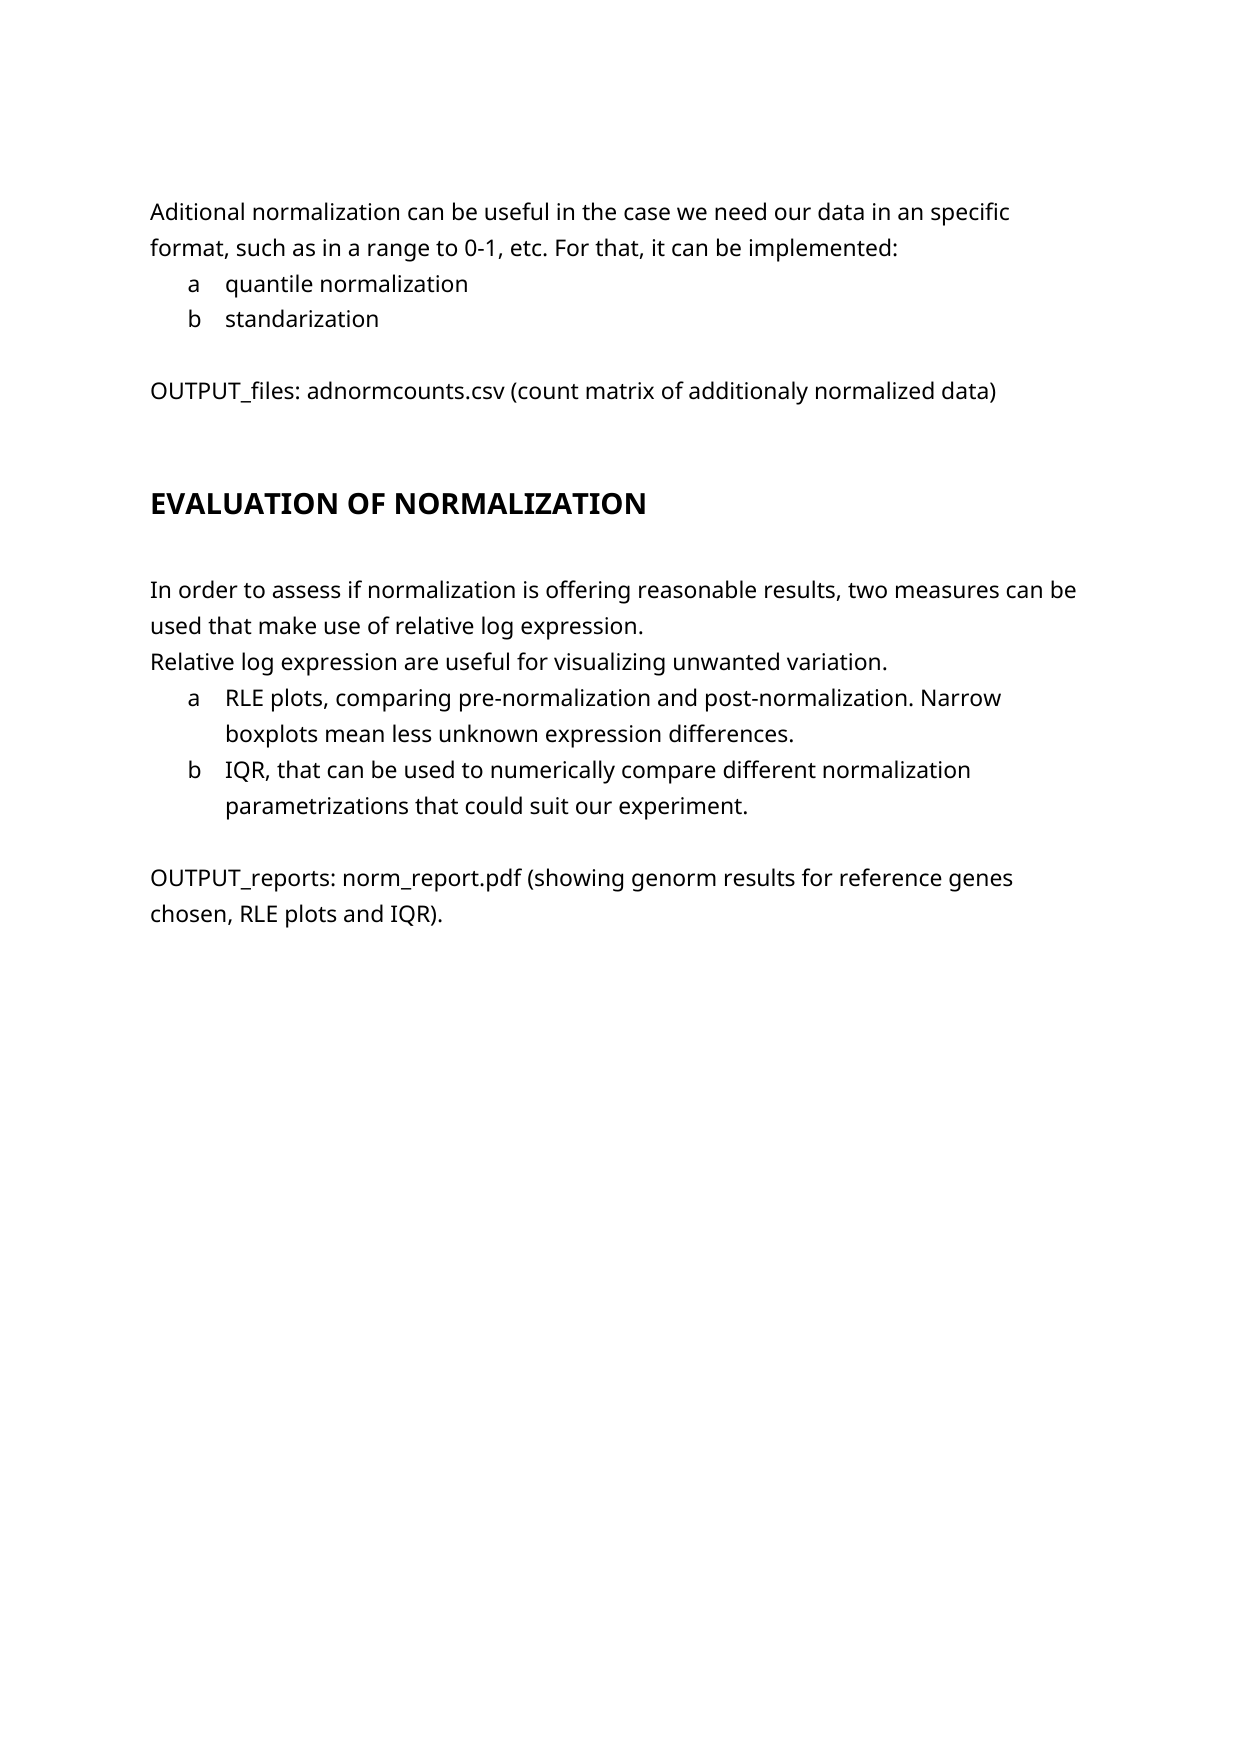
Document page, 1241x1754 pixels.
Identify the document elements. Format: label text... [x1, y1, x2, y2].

text OUTPUT_reports: norm_report.pdf (showing genorm results for reference genes chosen, RLE plots and IQR). [150, 862, 1090, 929]
list quantile normalization [187, 267, 1090, 299]
text Relative log expression are useful for visualizing unwanted variation. [150, 646, 1090, 677]
text EVALUATION OF NORMALIZATION [150, 483, 1090, 523]
text Aditional normalization can be useful in the case we need our data in an specific format, such as in a range to 0-1, etc. For that, it can be implemented: [150, 196, 1090, 263]
list RLE plots, comparing pre-normalization and post-normalization. Narrow boxplots mean less unknown expression differences. [187, 682, 1090, 749]
list IQR, that can be used to numerically compare different normalization parametrizations that could suit our experiment. [187, 754, 1090, 821]
text In order to assess if normalization is offering reasonable results, two measures can be used that make use of relative log expression. [150, 574, 1090, 642]
text OUTPUT_files: adnormcounts.csv (count matrix of additionaly normalized data) [150, 375, 1090, 407]
list standarization [187, 303, 1090, 335]
